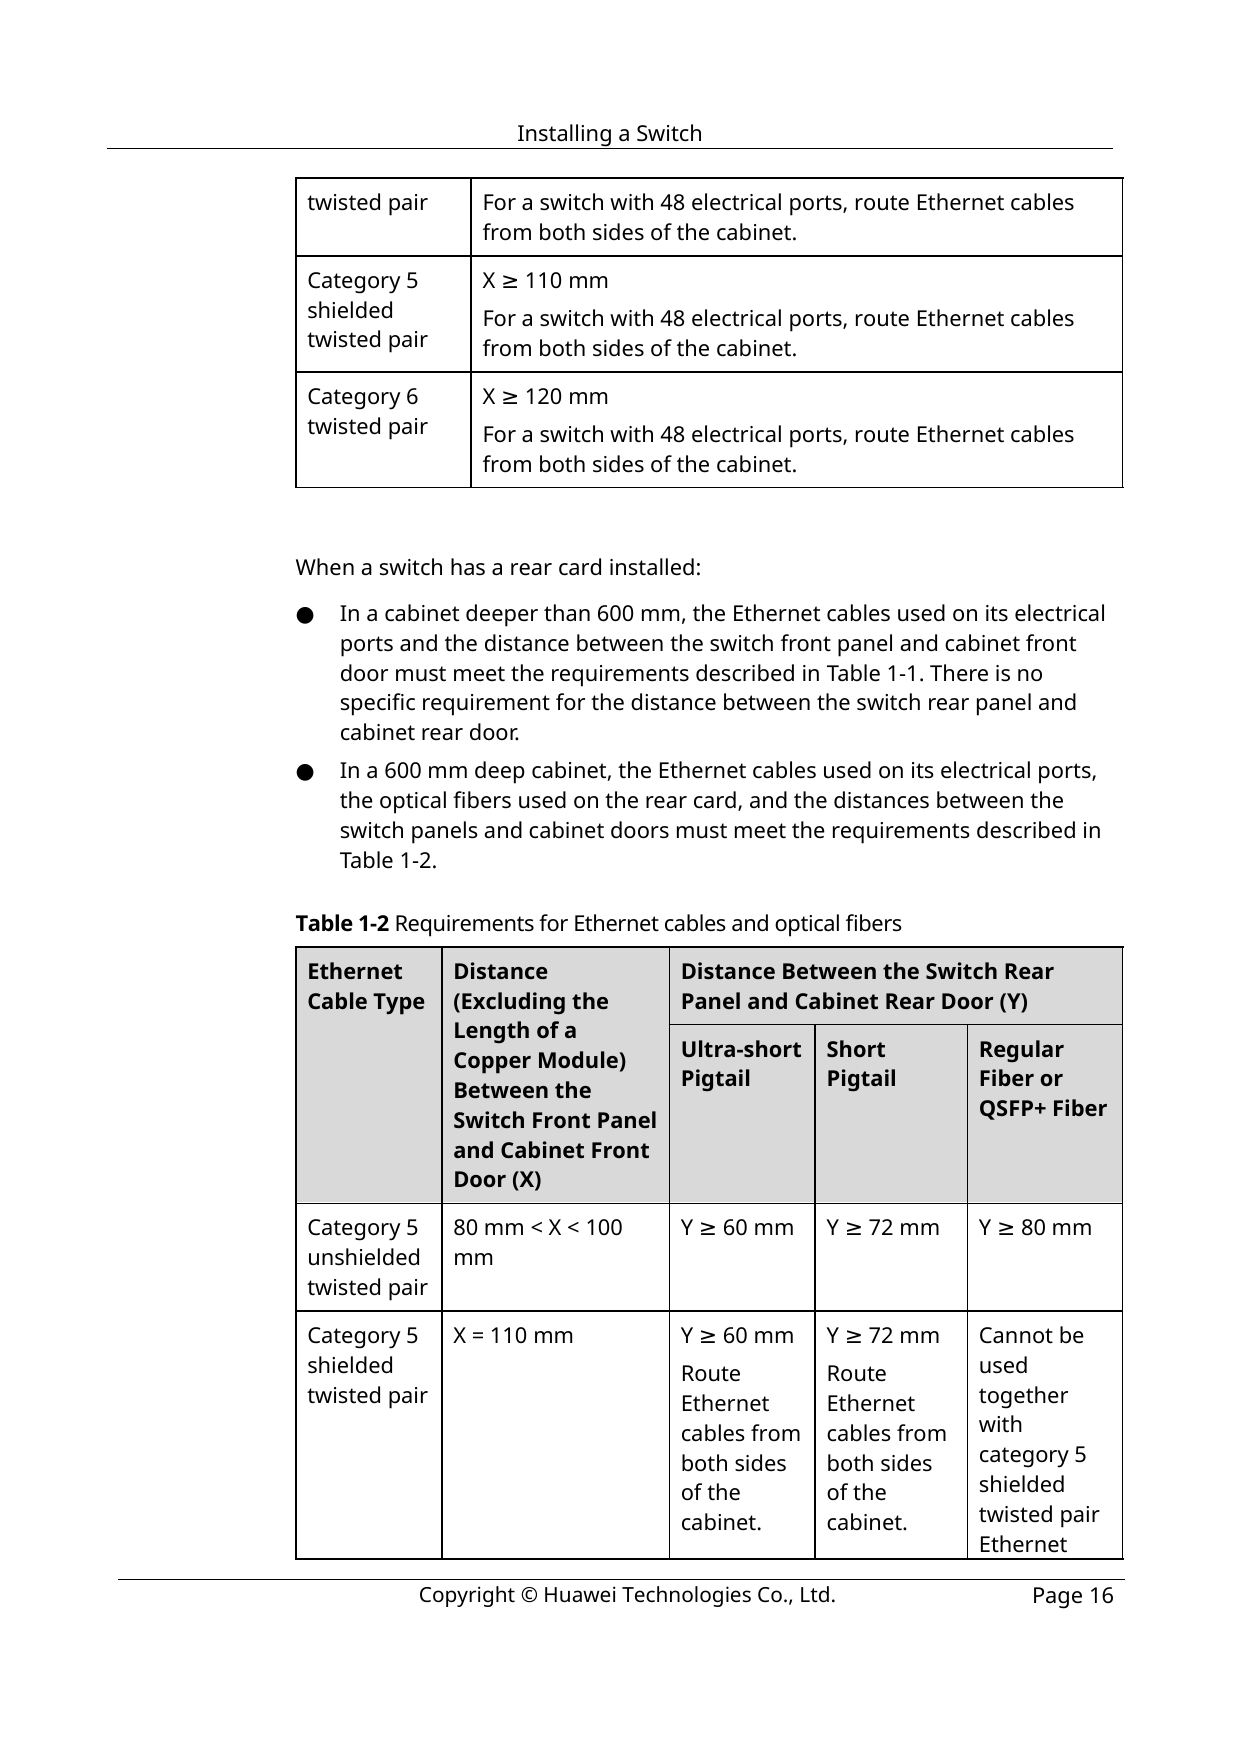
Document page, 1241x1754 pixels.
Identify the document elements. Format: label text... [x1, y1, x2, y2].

table_cell X = 110 mm [443, 1312, 669, 1558]
table_cell Y ≥ 72 mm [816, 1204, 967, 1310]
table_cell Y ≥ 80 mm [968, 1204, 1122, 1310]
table_header Distance Between the Switch Rear Panel and Cabinet Rear Door (Y) [670, 948, 1122, 1024]
list Requirements for Ethernet cables and optical fibers [295, 908, 1122, 938]
table_cell Y ≥ 60 mm Route Ethernet cables from both sides of the cabinet. [670, 1312, 814, 1558]
table_cell Ultra-short Pigtail [670, 1025, 814, 1202]
table_cell X ≥ 120 mm For a switch with 48 electrical ports, route Ethernet cables from both sides of the cabinet. [472, 373, 1122, 487]
table_cell Cannot be used together with category 5 shielded twisted pair Ethernet cables. [968, 1312, 1122, 1558]
list In a 600 mm deep cabinet, the Ethernet cables used on its electrical ports, the optical fibers used on the rear card, and the distances between the switch panels and cabinet doors must meet the requirements described in Table 1-5. [295, 755, 1122, 874]
table_header Ethernet Cable Type [297, 948, 441, 1202]
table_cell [297, 179, 470, 255]
list In a cabinet deeper than 600 mm, the Ethernet cables used on its electrical ports and the distance between the switch front panel and cabinet front door must meet the requirements described in Table 1-4. There is no specific requirement for the distance between the switch rear panel and cabinet rear door. [295, 598, 1122, 747]
table_cell X ≥ 110 mm For a switch with 48 electrical ports, route Ethernet cables from both sides of the cabinet. [472, 257, 1122, 371]
table_cell Category 6 twisted pair [297, 373, 470, 487]
table_cell Category 5 unshielded twisted pair [297, 1204, 441, 1310]
table_cell Category 5 shielded twisted pair [297, 257, 470, 371]
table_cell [472, 179, 1122, 255]
table_cell Y ≥ 60 mm [670, 1204, 814, 1310]
table_cell Regular Fiber or QSFP+ Fiber [968, 1025, 1122, 1202]
table_cell 80 mm < X < 100 mm [443, 1204, 669, 1310]
text When a switch has a rear card installed: [295, 552, 1122, 581]
table_cell Category 5 shielded twisted pair [297, 1312, 441, 1558]
table_cell Short Pigtail [816, 1025, 967, 1202]
table_header Distance (Excluding the Length of a Copper Module) Between the Switch Front Panel and Cabinet Front Door (X) [443, 948, 669, 1202]
table_cell Y ≥ 72 mm Route Ethernet cables from both sides of the cabinet. [816, 1312, 967, 1558]
